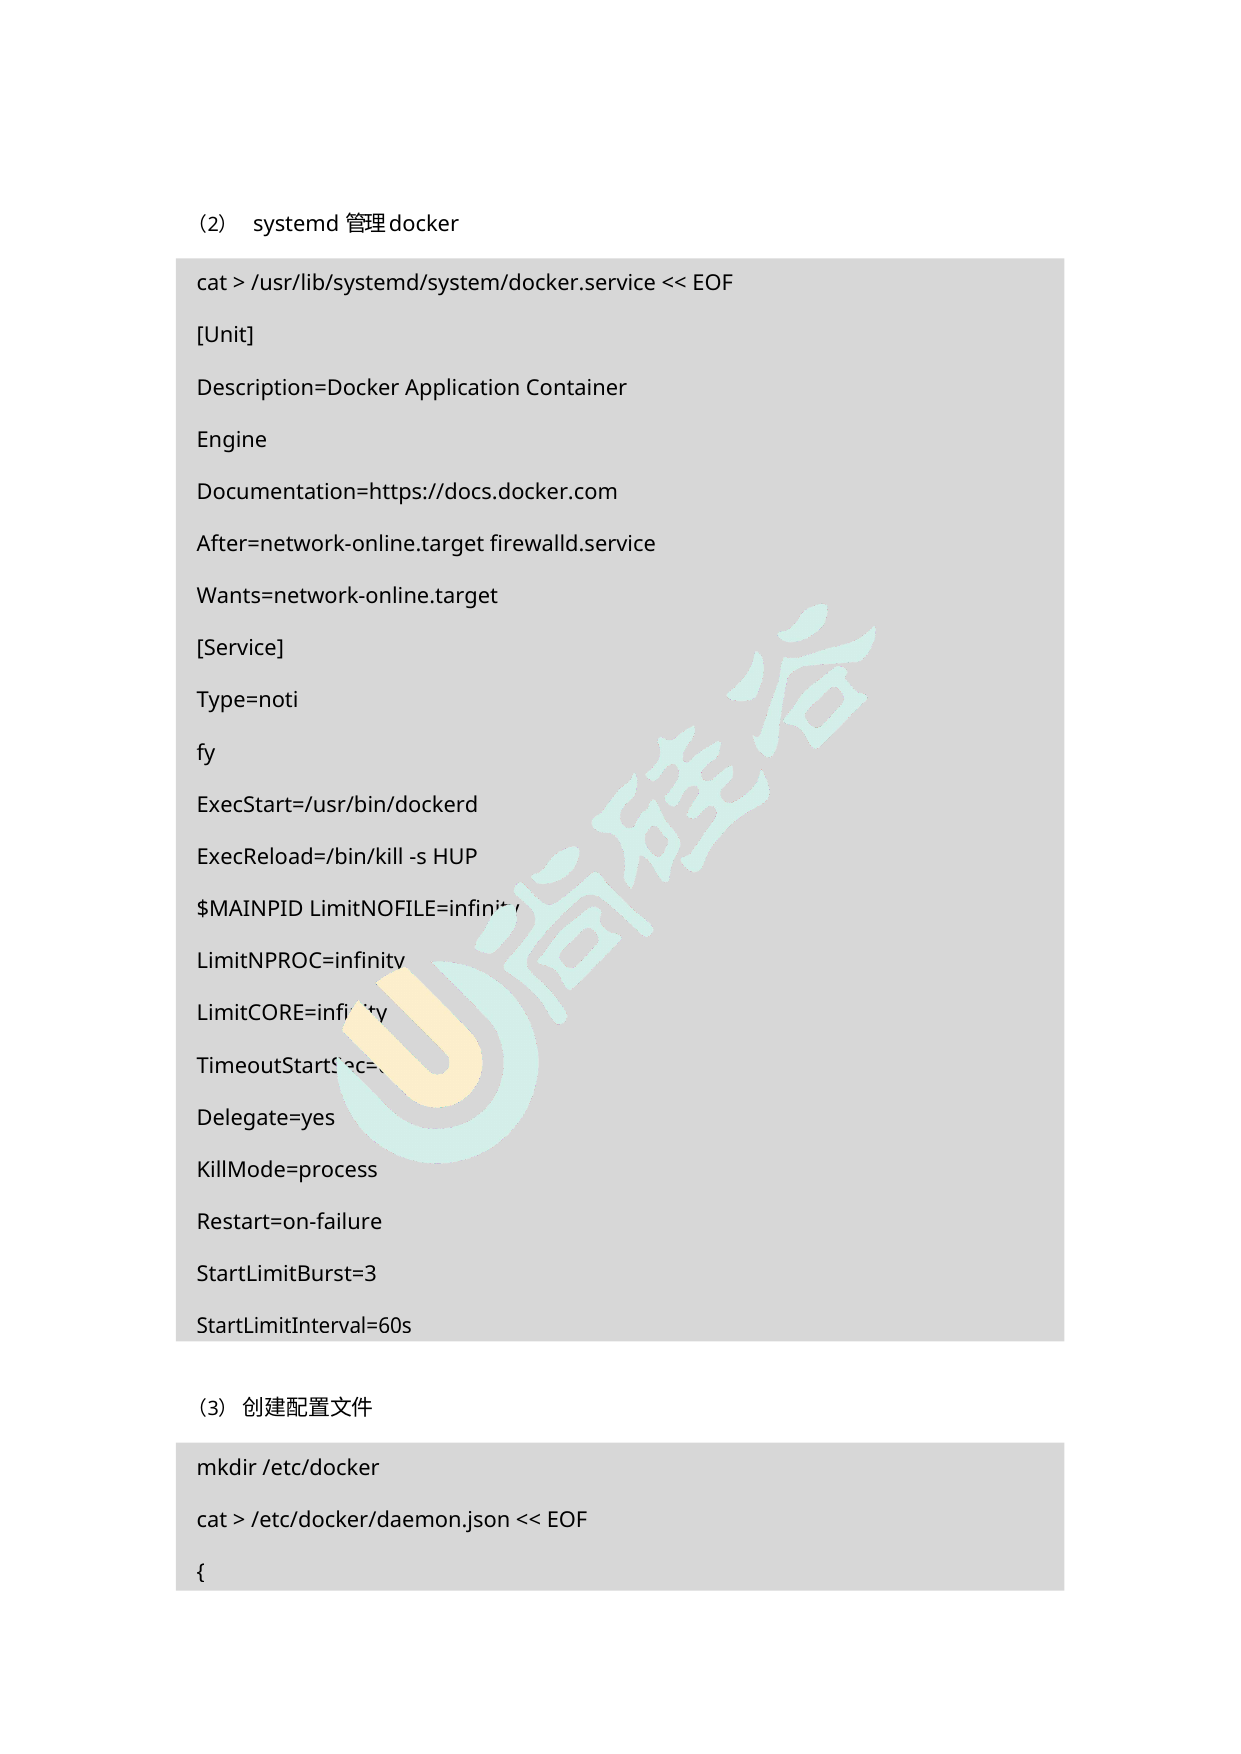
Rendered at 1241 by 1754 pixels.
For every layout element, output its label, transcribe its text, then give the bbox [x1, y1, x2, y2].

list 创建配置文件 [187, 1392, 1194, 1422]
list systemd 管理 docker [187, 208, 1194, 238]
picture [336, 603, 876, 1164]
